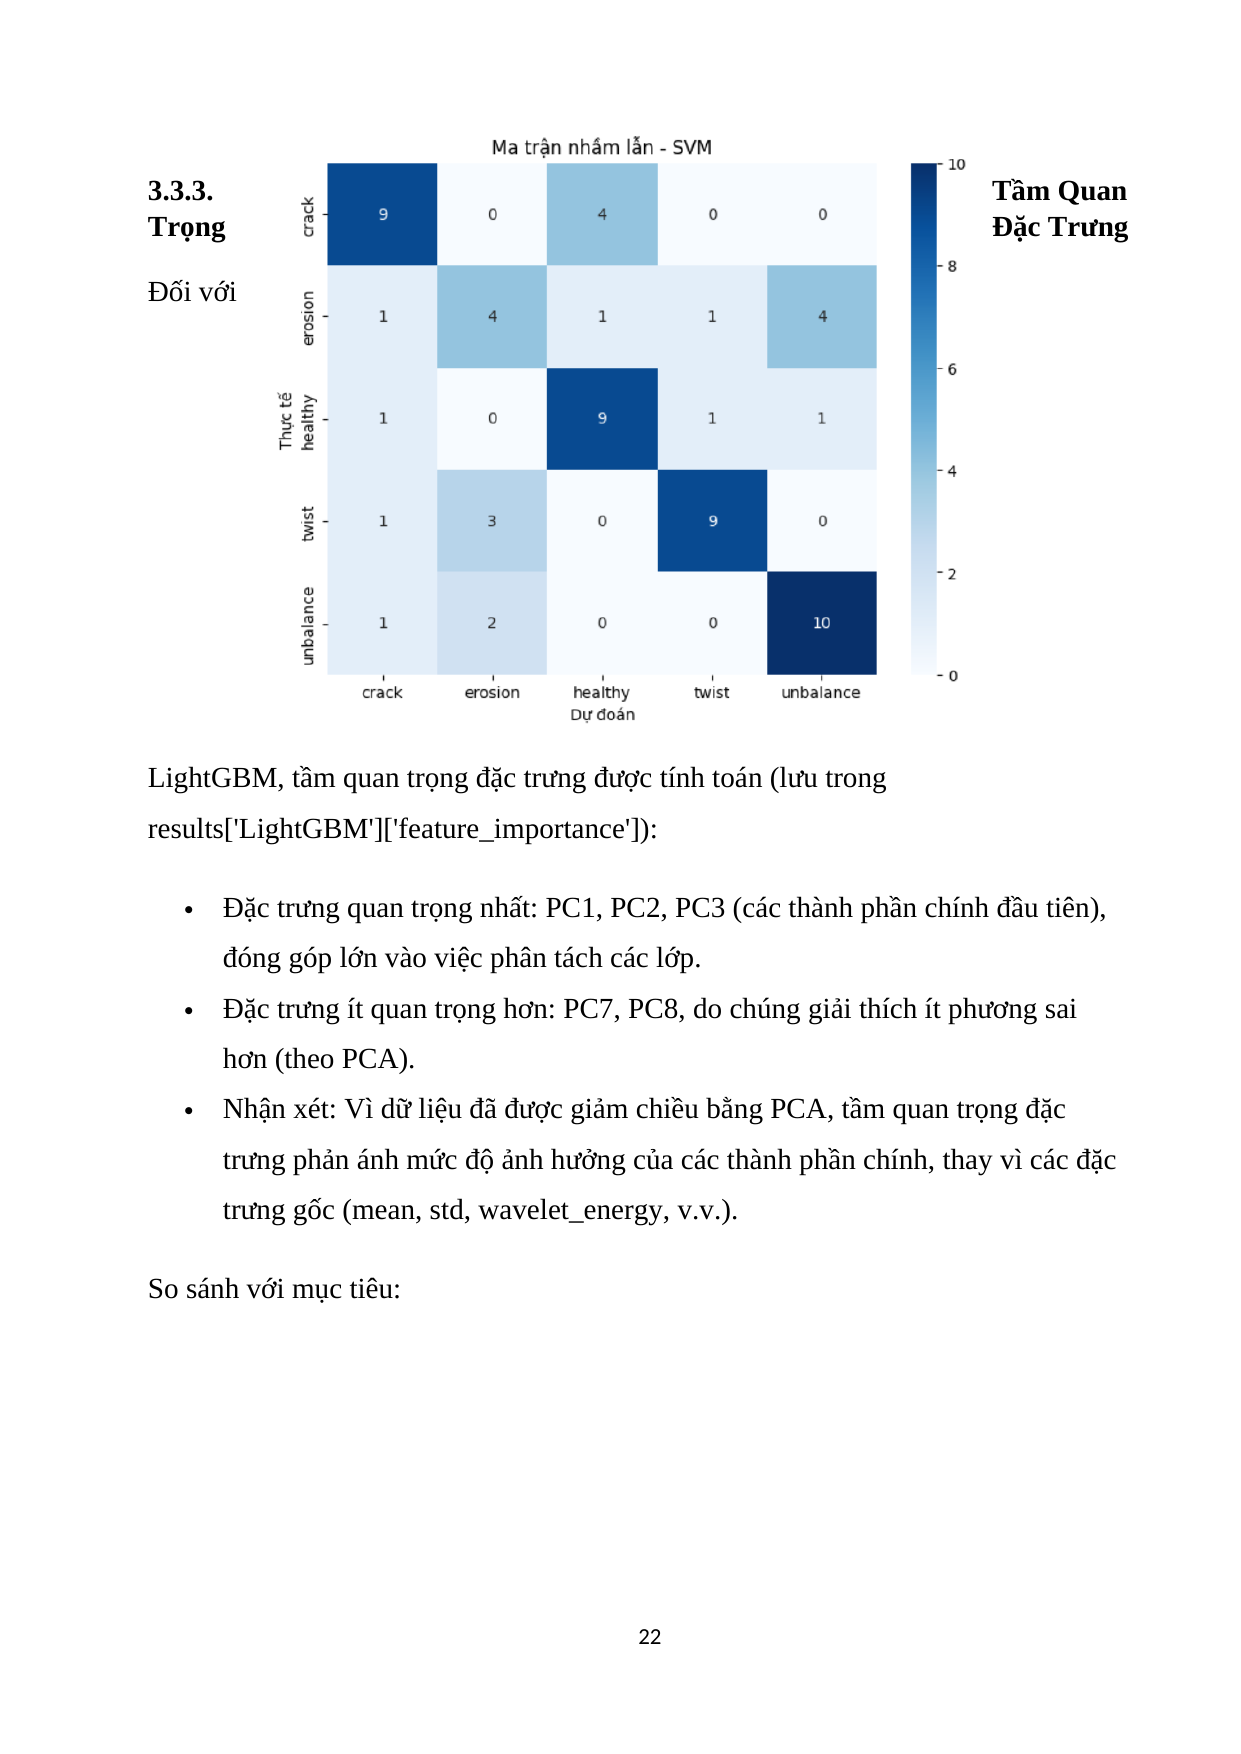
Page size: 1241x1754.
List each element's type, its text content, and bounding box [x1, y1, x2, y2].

subtitle 3.3.3. Tầm Quan Trọng Đặc Trưng [148, 173, 263, 242]
list Nhận xét: Vì dữ liệu đã được giảm chiều bằng PCA, tầm quan trọng đặc trưng phản ánh mức độ ảnh hưởng của các thành phần chính, thay vì các đặc trưng gốc (mean, std, wavelet_energy, v.v.). [185, 1091, 1123, 1226]
subtitle 3.3.3. Tầm Quan Trọng Đặc Trưng [973, 173, 1152, 242]
list Đặc trưng ít quan trọng hơn: PC7, PC8, do chúng giải thích ít phương sai hơn (theo PCA). [185, 991, 1123, 1075]
picture [263, 128, 973, 732]
text So sánh với mục tiêu: [148, 1272, 1123, 1305]
list Đặc trưng quan trọng nhất: PC1, PC2, PC3 (các thành phần chính đầu tiên), đóng góp lớn vào việc phân tách các lớp. [185, 890, 1123, 974]
text Đối với LightGBM, tầm quan trọng đặc trưng được tính toán (lưu trong results['LightGBM']['feature_importance']): [148, 274, 1123, 844]
